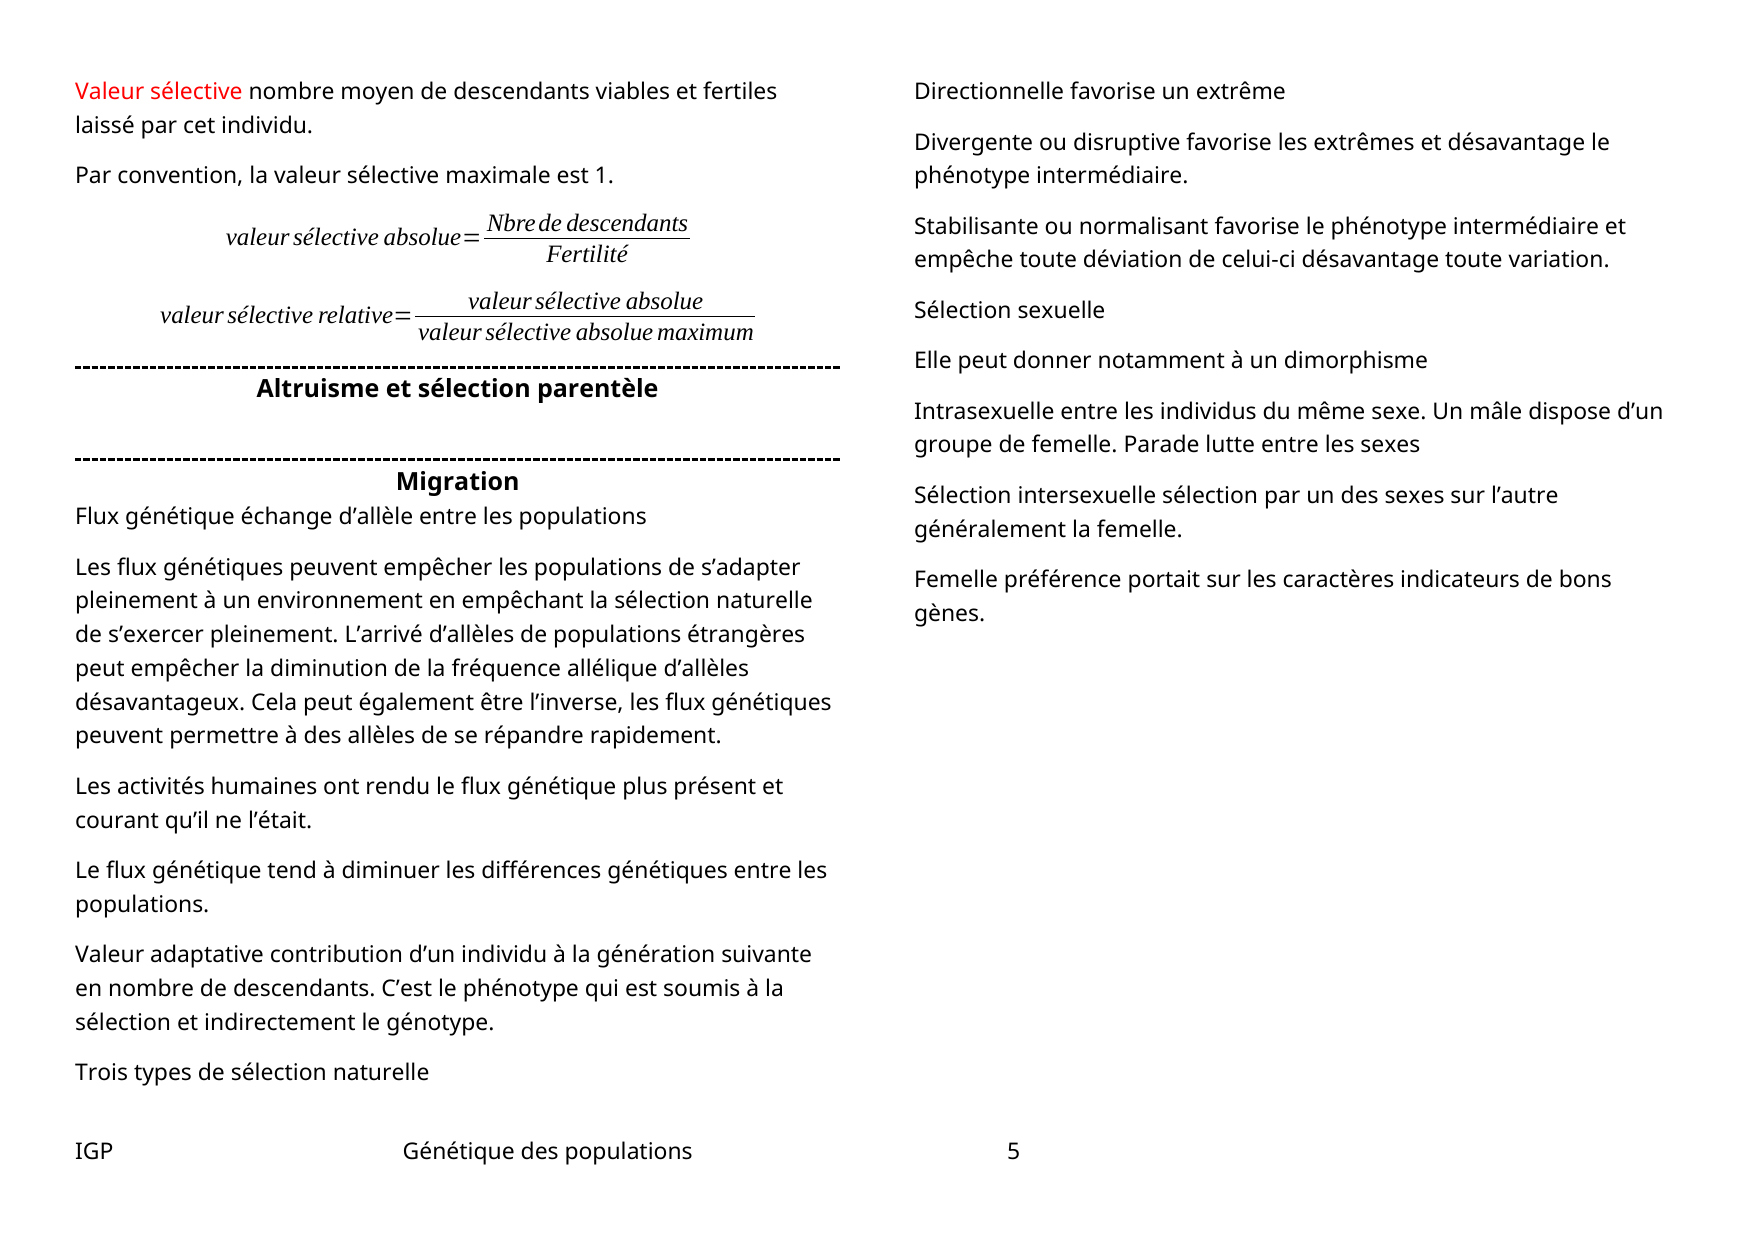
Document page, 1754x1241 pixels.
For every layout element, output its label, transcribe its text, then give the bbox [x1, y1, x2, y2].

text Valeur sélective nombre moyen de descendants viables et fertiles laissé par cet individu. [75, 75, 840, 140]
text Le flux génétique tend à diminuer les différences génétiques entre les populations. [75, 854, 840, 919]
text Femelle préférence portait sur les caractères indicateurs de bons gènes. [914, 563, 1679, 628]
text Elle peut donner notamment à un dimorphisme [914, 344, 1679, 375]
text Valeur adaptative contribution d’un individu à la génération suivante en nombre de descendants. C’est le phénotype qui est soumis à la sélection et indirectement le génotype. [75, 938, 840, 1037]
text Sélection sexuelle [914, 294, 1679, 325]
text Directionnelle favorise un extrême [914, 75, 1679, 106]
text Les activités humaines ont rendu le flux génétique plus présent et courant qu’il ne l’était. [75, 770, 840, 835]
text Sélection intersexuelle sélection par un des sexes sur l’autre généralement la femelle. [914, 479, 1679, 544]
text Stabilisante ou normalisant favorise le phénotype intermédiaire et empêche toute déviation de celui-ci désavantage toute variation. [914, 209, 1679, 274]
text Divergente ou disruptive favorise les extrêmes et désavantage le phénotype intermédiaire. [914, 125, 1679, 190]
text Intrasexuelle entre les individus du même sexe. Un mâle dispose d’un groupe de femelle. Parade lutte entre les sexes [914, 394, 1679, 459]
text Flux génétique échange d’allèle entre les populations [75, 500, 840, 531]
subtitle Migration [75, 458, 840, 497]
subtitle Altruisme et sélection parentèle [75, 366, 840, 405]
text Par convention, la valeur sélective maximale est 1. [75, 159, 840, 190]
text Les flux génétiques peuvent empêcher les populations de s’adapter pleinement à un environnement en empêchant la sélection naturelle de s’exercer pleinement. L’arrivé d’allèles de populations étrangères peut empêcher la diminution de la fréquence allélique d’allèles désavantageux. Cela peut également être l’inverse, les flux génétiques peuvent permettre à des allèles de se répandre rapidement. [75, 551, 840, 751]
text Trois types de sélection naturelle [75, 1056, 840, 1087]
